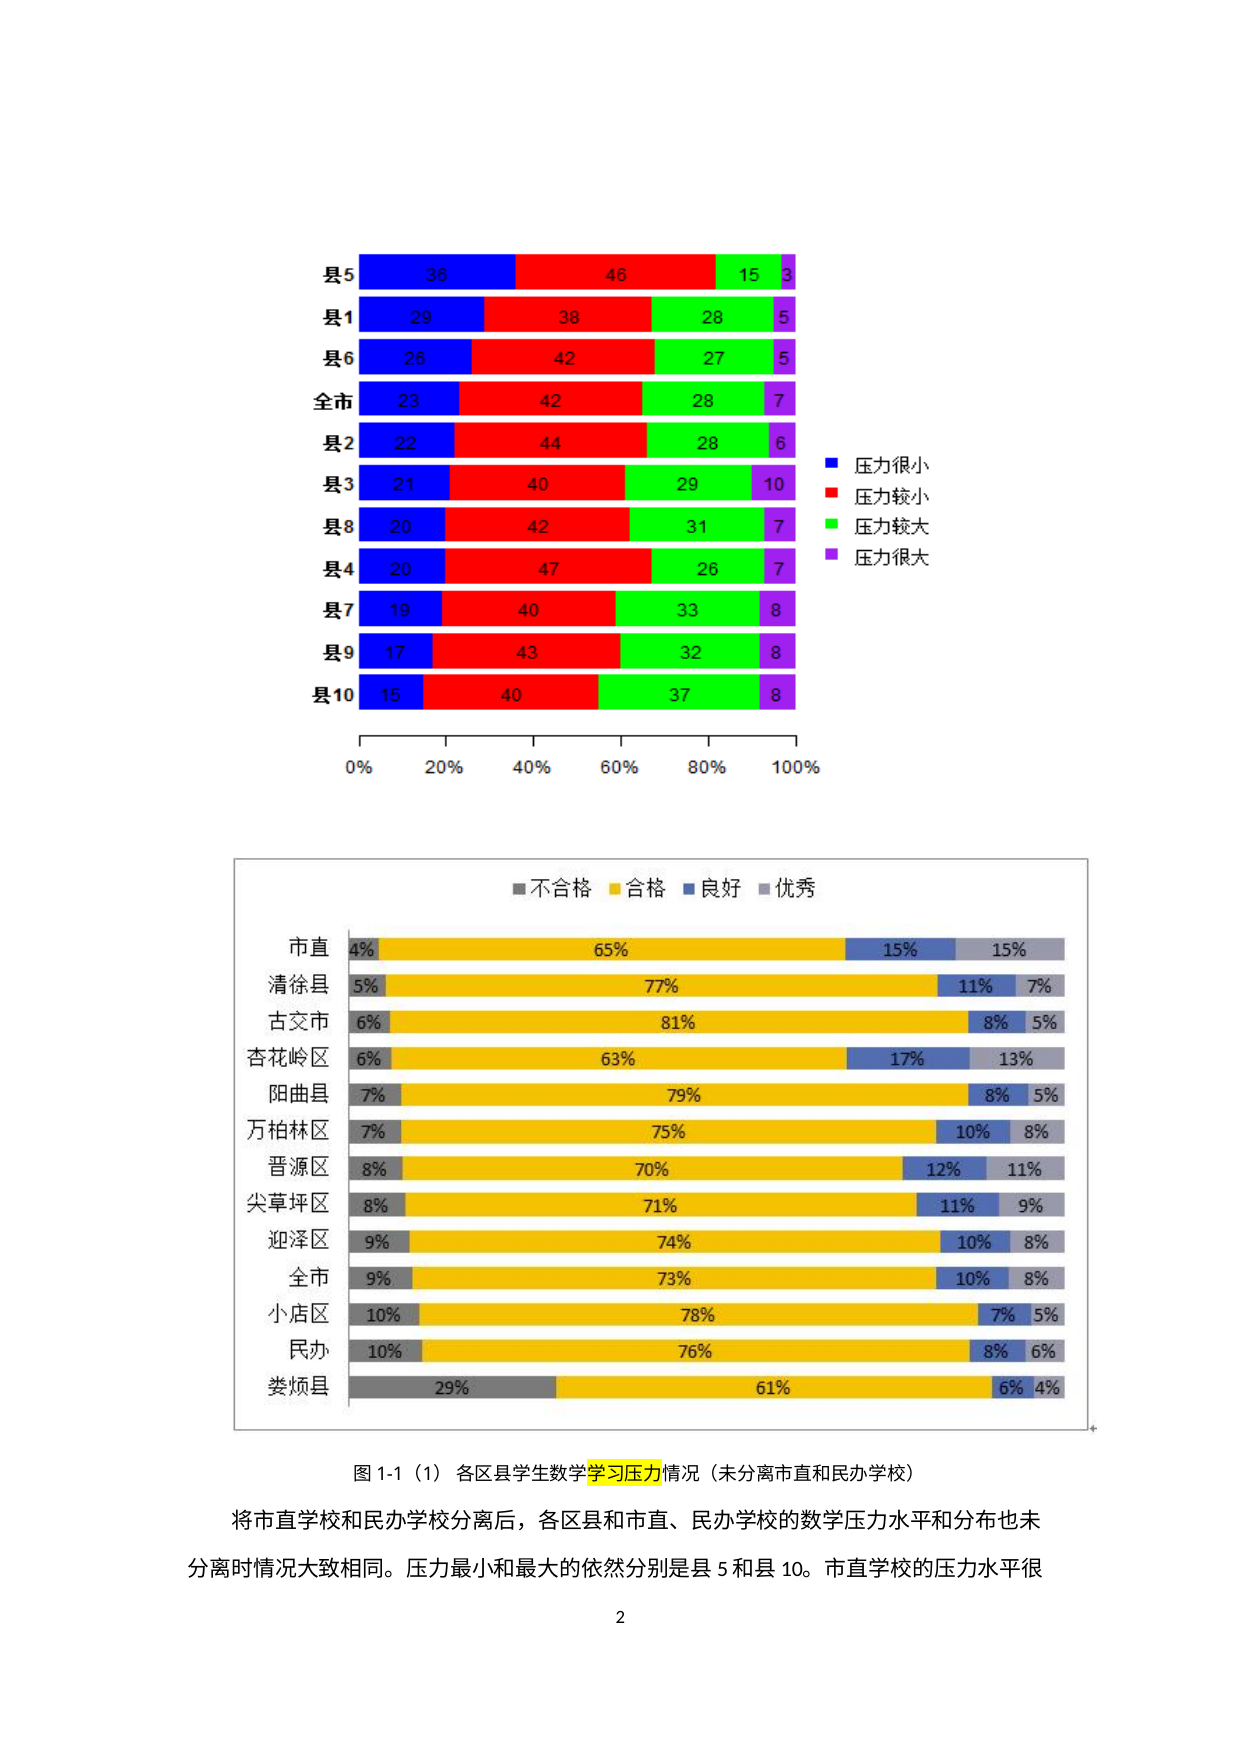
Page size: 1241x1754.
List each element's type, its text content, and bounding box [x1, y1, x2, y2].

text 图1-1（1） 各区县学生数学学习压力情况（未分离市直和民办学校） [187, 1456, 1053, 1489]
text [187, 1502, 1053, 1583]
picture [231, 857, 1097, 1435]
picture [267, 162, 1018, 840]
